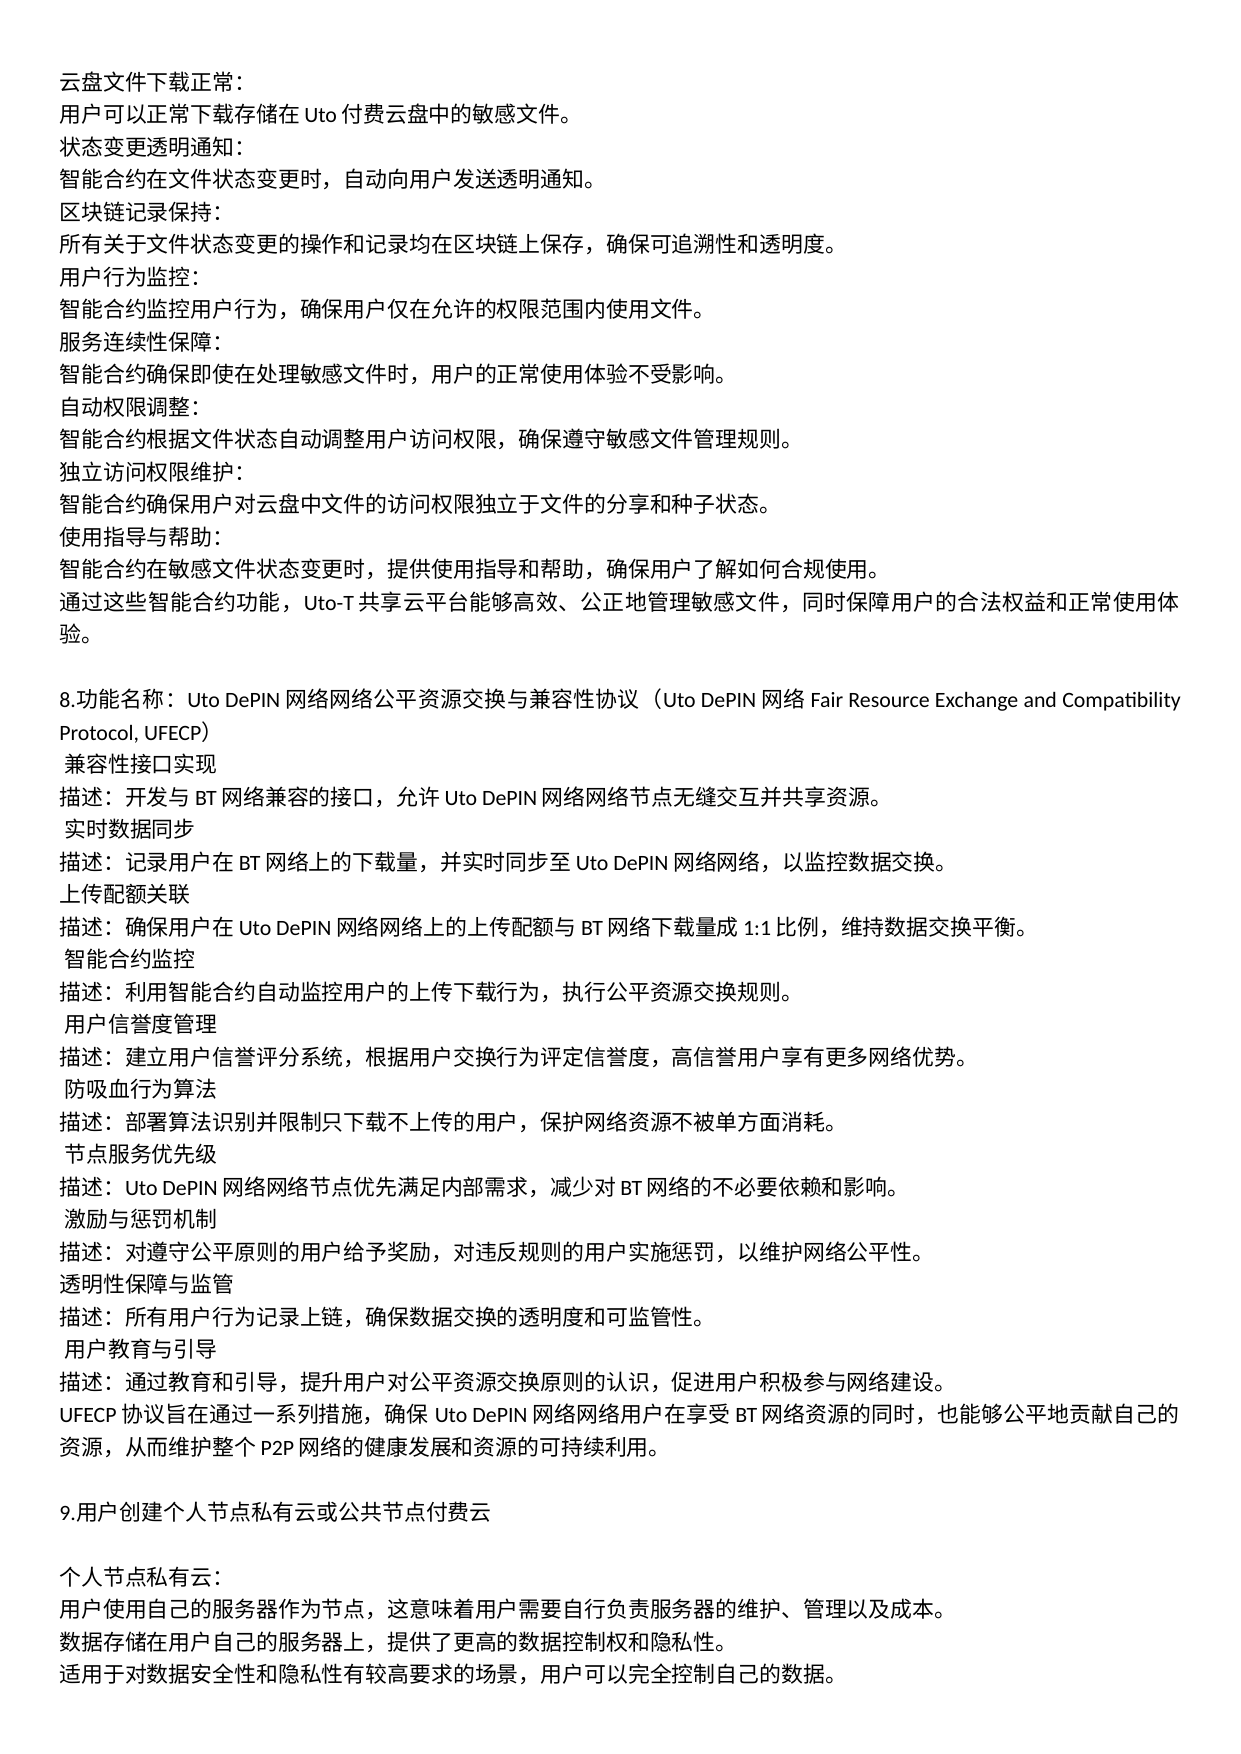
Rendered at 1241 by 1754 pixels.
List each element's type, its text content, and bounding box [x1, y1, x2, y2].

text 智能合约确保用户对云盘中文件的访问权限独立于文件的分享和种子状态。 [59, 487, 1181, 519]
text 描述：确保用户在Uto DePIN网络网络上的上传配额与BT网络下载量成1:1比例，维持数据交换平衡。 [59, 909, 1181, 942]
text 智能合约监控用户行为，确保用户仅在允许的权限范围内使用文件。 [59, 292, 1181, 324]
text 描述：通过教育和引导，提升用户对公平资源交换原则的认识，促进用户积极参与网络建设。 [59, 1364, 1181, 1397]
text 8.功能名称：Uto DePIN网络网络公平资源交换与兼容性协议（Uto DePIN网络 Fair Resource Exchange and Compatibility Protocol, UFECP） [59, 682, 1181, 747]
text 描述：建立用户信誉评分系统，根据用户交换行为评定信誉度，高信誉用户享有更多网络优势。 [59, 1039, 1181, 1072]
text 个人节点私有云： [59, 1559, 1181, 1592]
text 节点服务优先级 [59, 1137, 1181, 1169]
text 描述：利用智能合约自动监控用户的上传下载行为，执行公平资源交换规则。 [59, 974, 1181, 1007]
text 描述：所有用户行为记录上链，确保数据交换的透明度和可监管性。 [59, 1299, 1181, 1332]
text 防吸血行为算法 [59, 1072, 1181, 1104]
text 用户行为监控： [59, 259, 1181, 292]
text 智能合约确保即使在处理敏感文件时，用户的正常使用体验不受影响。 [59, 357, 1181, 389]
text 自动权限调整： [59, 389, 1181, 422]
text 通过这些智能合约功能，Uto-T共享云平台能够高效、公正地管理敏感文件，同时保障用户的合法权益和正常使用体验。 [59, 584, 1181, 649]
text 数据存储在用户自己的服务器上，提供了更高的数据控制权和隐私性。 [59, 1624, 1181, 1657]
text 智能合约在文件状态变更时，自动向用户发送透明通知。 [59, 162, 1181, 194]
text 独立访问权限维护： [59, 454, 1181, 487]
text 兼容性接口实现 [59, 747, 1181, 779]
text 用户可以正常下载存储在Uto付费云盘中的敏感文件。 [59, 97, 1181, 129]
text 9.用户创建个人节点私有云或公共节点付费云 [59, 1494, 1181, 1527]
text 描述：对遵守公平原则的用户给予奖励，对违反规则的用户实施惩罚，以维护网络公平性。 [59, 1234, 1181, 1267]
text 用户教育与引导 [59, 1332, 1181, 1364]
text 描述：部署算法识别并限制只下载不上传的用户，保护网络资源不被单方面消耗。 [59, 1104, 1181, 1137]
text 用户信誉度管理 [59, 1007, 1181, 1039]
text 状态变更透明通知： [59, 129, 1181, 162]
text 上传配额关联 [59, 877, 1181, 909]
text 智能合约在敏感文件状态变更时，提供使用指导和帮助，确保用户了解如何合规使用。 [59, 552, 1181, 584]
text 所有关于文件状态变更的操作和记录均在区块链上保存，确保可追溯性和透明度。 [59, 227, 1181, 259]
text UFECP协议旨在通过一系列措施，确保Uto DePIN网络网络用户在享受BT网络资源的同时，也能够公平地贡献自己的资源，从而维护整个P2P网络的健康发展和资源的可持续利用。 [59, 1397, 1181, 1462]
text 描述：记录用户在BT网络上的下载量，并实时同步至Uto DePIN网络网络，以监控数据交换。 [59, 844, 1181, 877]
text 描述：开发与BT网络兼容的接口，允许Uto DePIN网络网络节点无缝交互并共享资源。 [59, 779, 1181, 812]
text 服务连续性保障： [59, 324, 1181, 357]
text 适用于对数据安全性和隐私性有较高要求的场景，用户可以完全控制自己的数据。 [59, 1657, 1181, 1689]
text 描述：Uto DePIN网络网络节点优先满足内部需求，减少对BT网络的不必要依赖和影响。 [59, 1169, 1181, 1202]
text 透明性保障与监管 [59, 1267, 1181, 1299]
text 智能合约监控 [59, 942, 1181, 974]
text 云盘文件下载正常： [59, 64, 1181, 97]
text 实时数据同步 [59, 812, 1181, 844]
text 用户使用自己的服务器作为节点，这意味着用户需要自行负责服务器的维护、管理以及成本。 [59, 1592, 1181, 1624]
text 区块链记录保持： [59, 194, 1181, 227]
text 使用指导与帮助： [59, 519, 1181, 552]
text 激励与惩罚机制 [59, 1202, 1181, 1234]
text 智能合约根据文件状态自动调整用户访问权限，确保遵守敏感文件管理规则。 [59, 422, 1181, 454]
